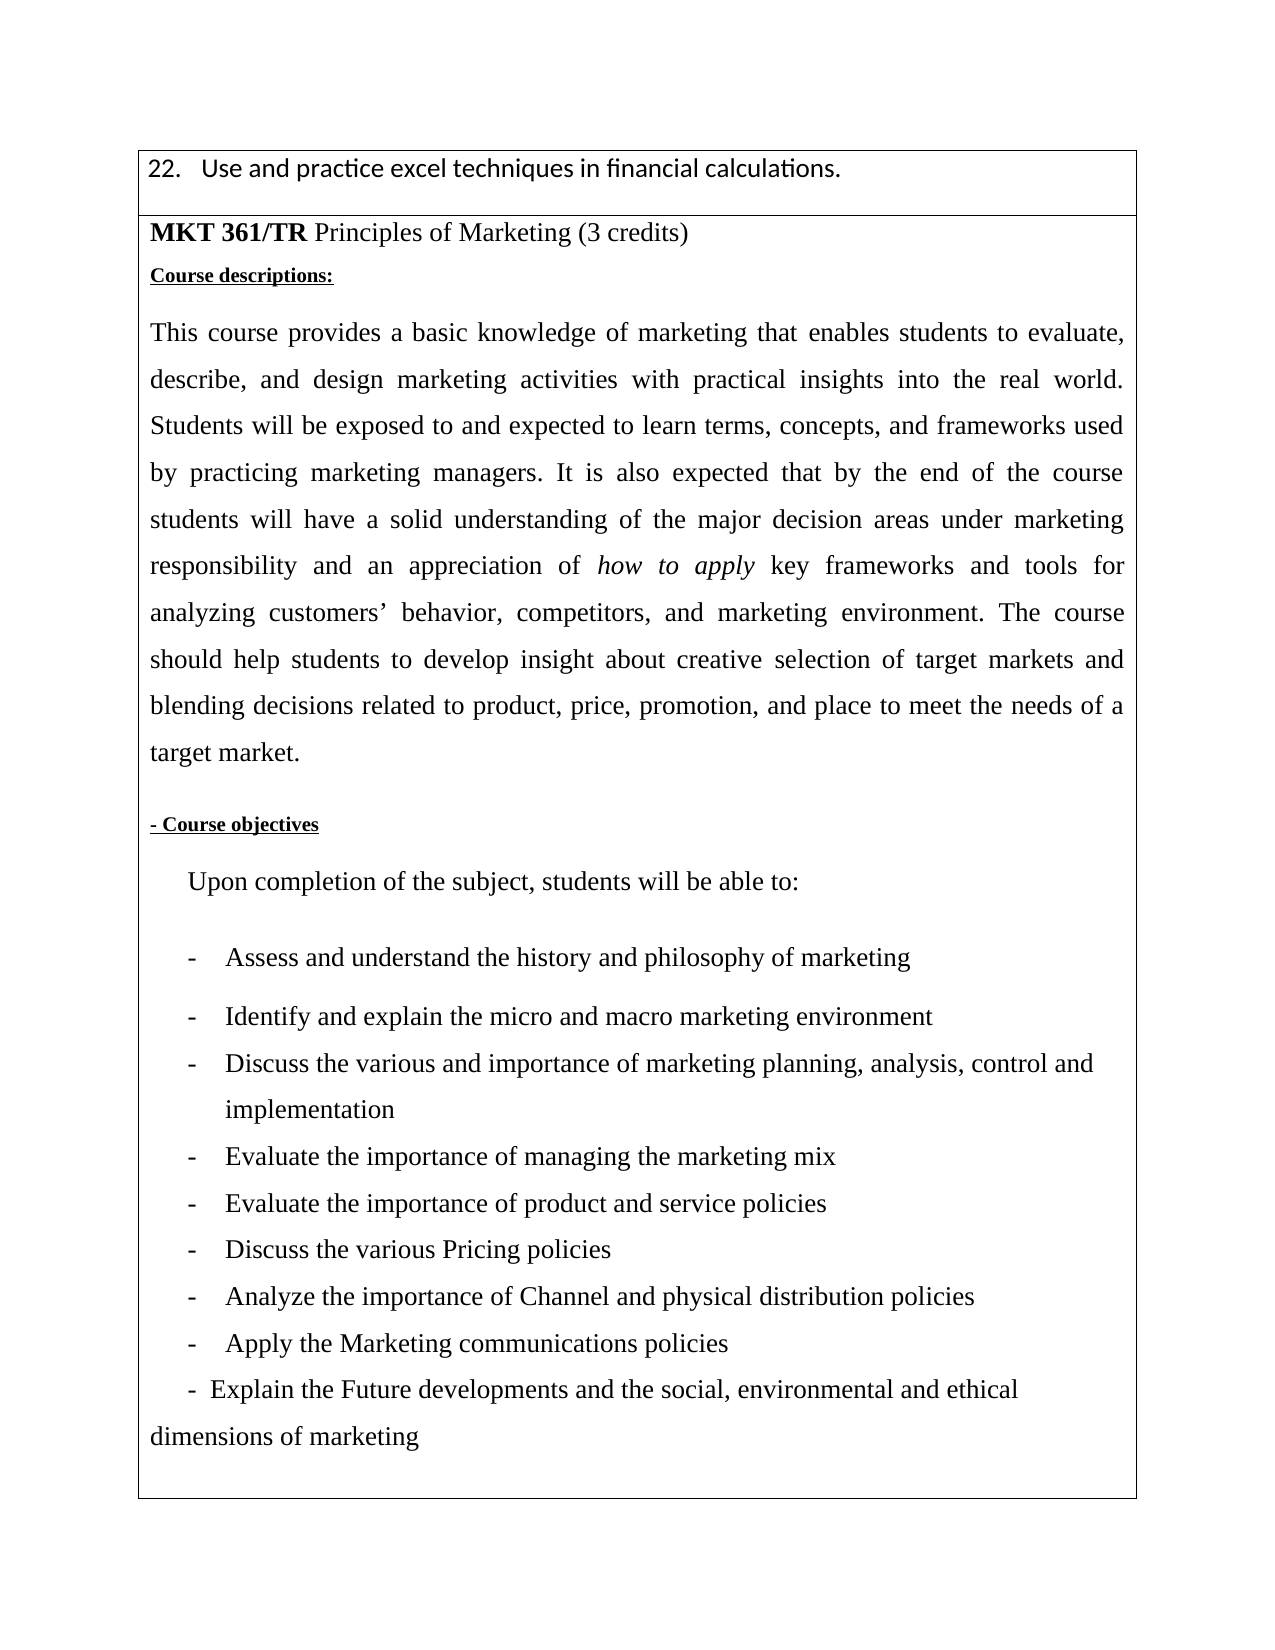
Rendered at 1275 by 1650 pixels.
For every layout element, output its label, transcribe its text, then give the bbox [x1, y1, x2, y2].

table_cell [139, 151, 1136, 215]
table_cell MKT 361/TR Principles of Marketing (3 credits) Course descriptions: This course provides a basic knowledge of marketing that enables students to evaluate, describe, and design marketing activities with practical insights into the real world. Students will be exposed to and expected to learn terms, concepts, and frameworks used by practicing marketing managers. It is also expected that by the end of the course students will have a solid understanding of the major decision areas under marketing responsibility and an appreciation of how to apply key frameworks and tools for analyzing customers’ behavior, competitors, and marketing environment. The course should help students to develop insight about creative selection of target markets and blending decisions related to product, price, promotion, and place to meet the needs of a target market. - Course objectives Upon completion of the subject, students will be able to: Assess and understand the history and philosophy of marketing Identify and explain the micro and macro marketing environment Discuss the various and importance of marketing planning, analysis, control and implementation Evaluate the importance of managing the marketing mix Evaluate the importance of product and service policies Discuss the various Pricing policies Analyze the importance of Channel and physical distribution policies Apply the Marketing communications policies - Explain the Future developments and the social, environmental and ethical dimensions of marketing [139, 216, 1136, 1498]
